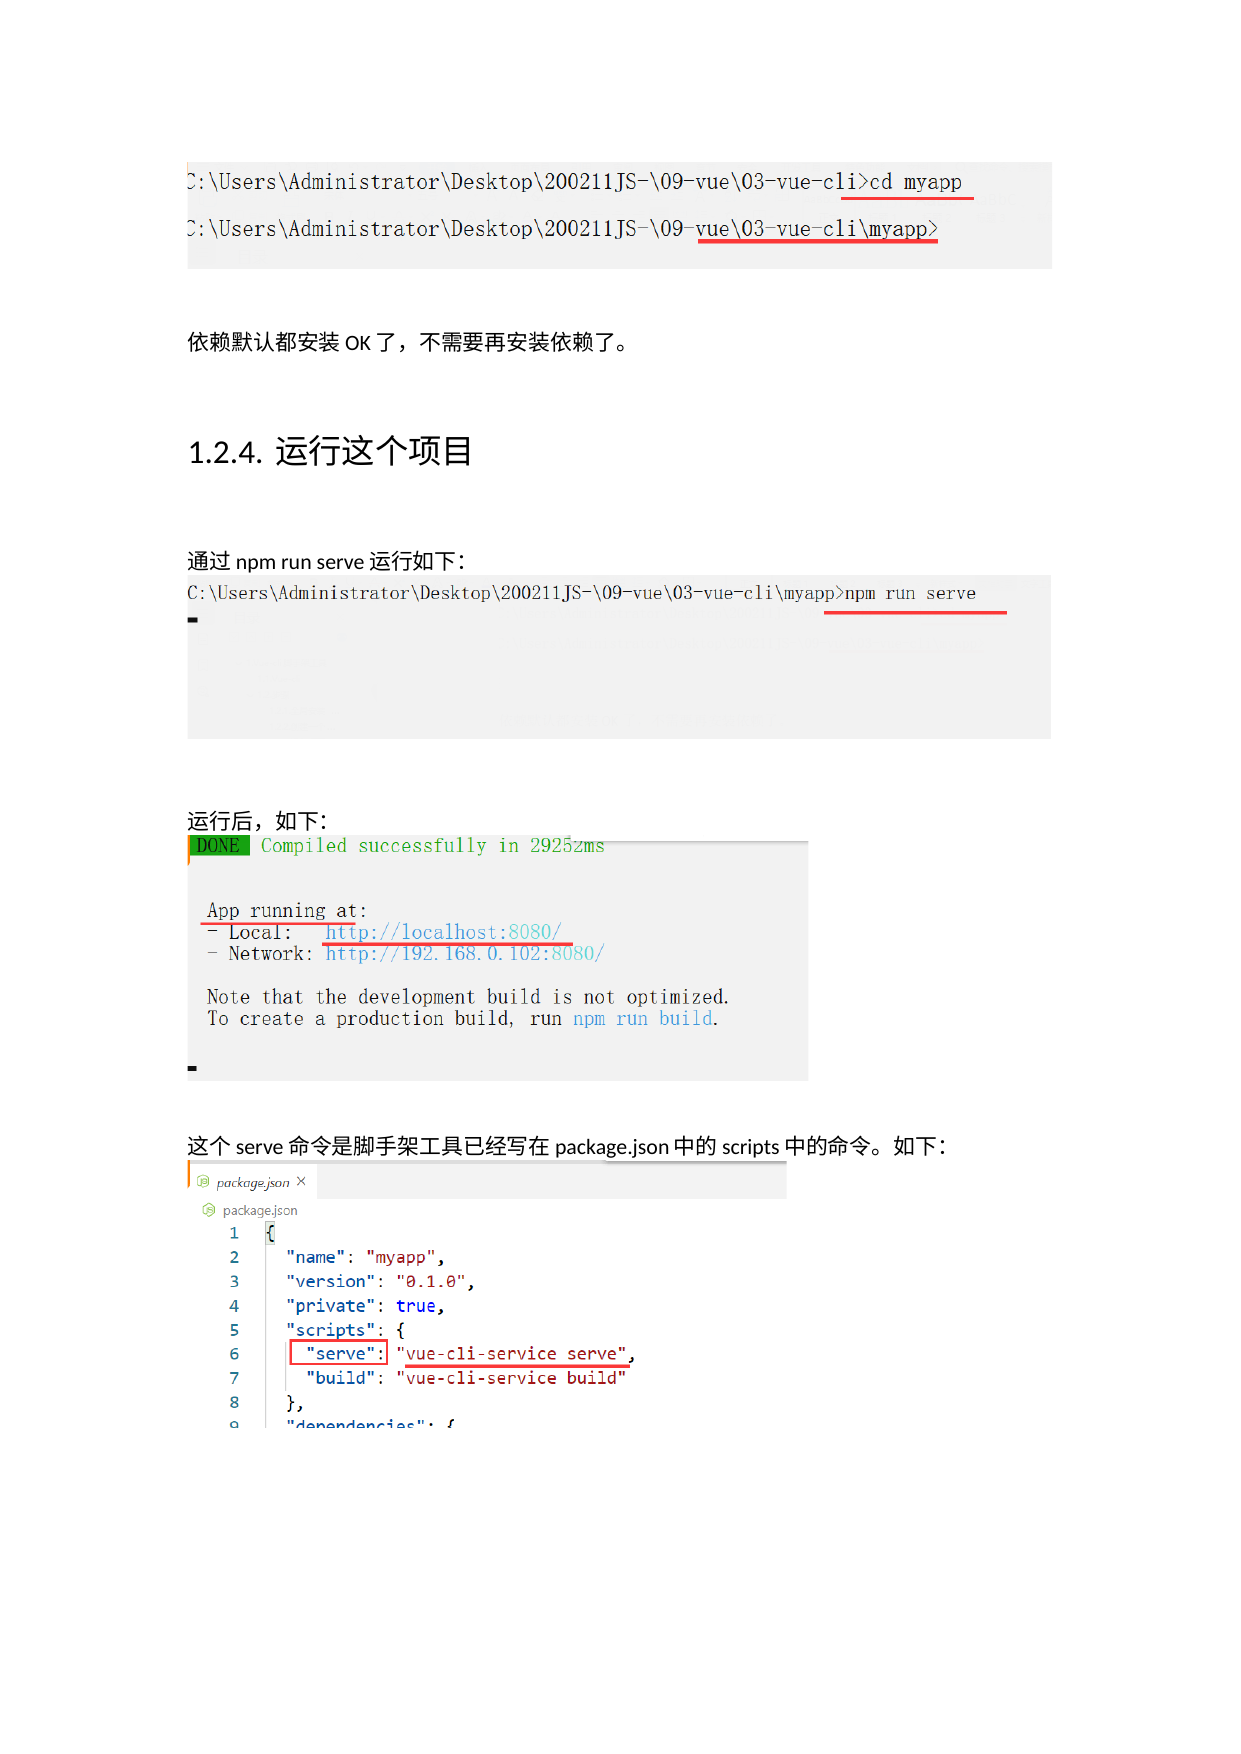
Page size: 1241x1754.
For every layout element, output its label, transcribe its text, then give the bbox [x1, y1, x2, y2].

text 这个serve命令是脚手架工具已经写在package.json中的scripts中的命令。如下： [187, 1128, 1053, 1161]
text 运行后，如下： [187, 803, 1053, 836]
picture [187, 162, 1053, 269]
text 依赖默认都安装OK了，不需要再安装依赖了。 [187, 324, 1053, 357]
text 通过npm run serve运行如下： [187, 543, 1053, 576]
picture [187, 575, 1051, 739]
picture [187, 1160, 787, 1428]
picture [187, 835, 809, 1081]
subtitle 运行这个项目 [187, 417, 1053, 482]
